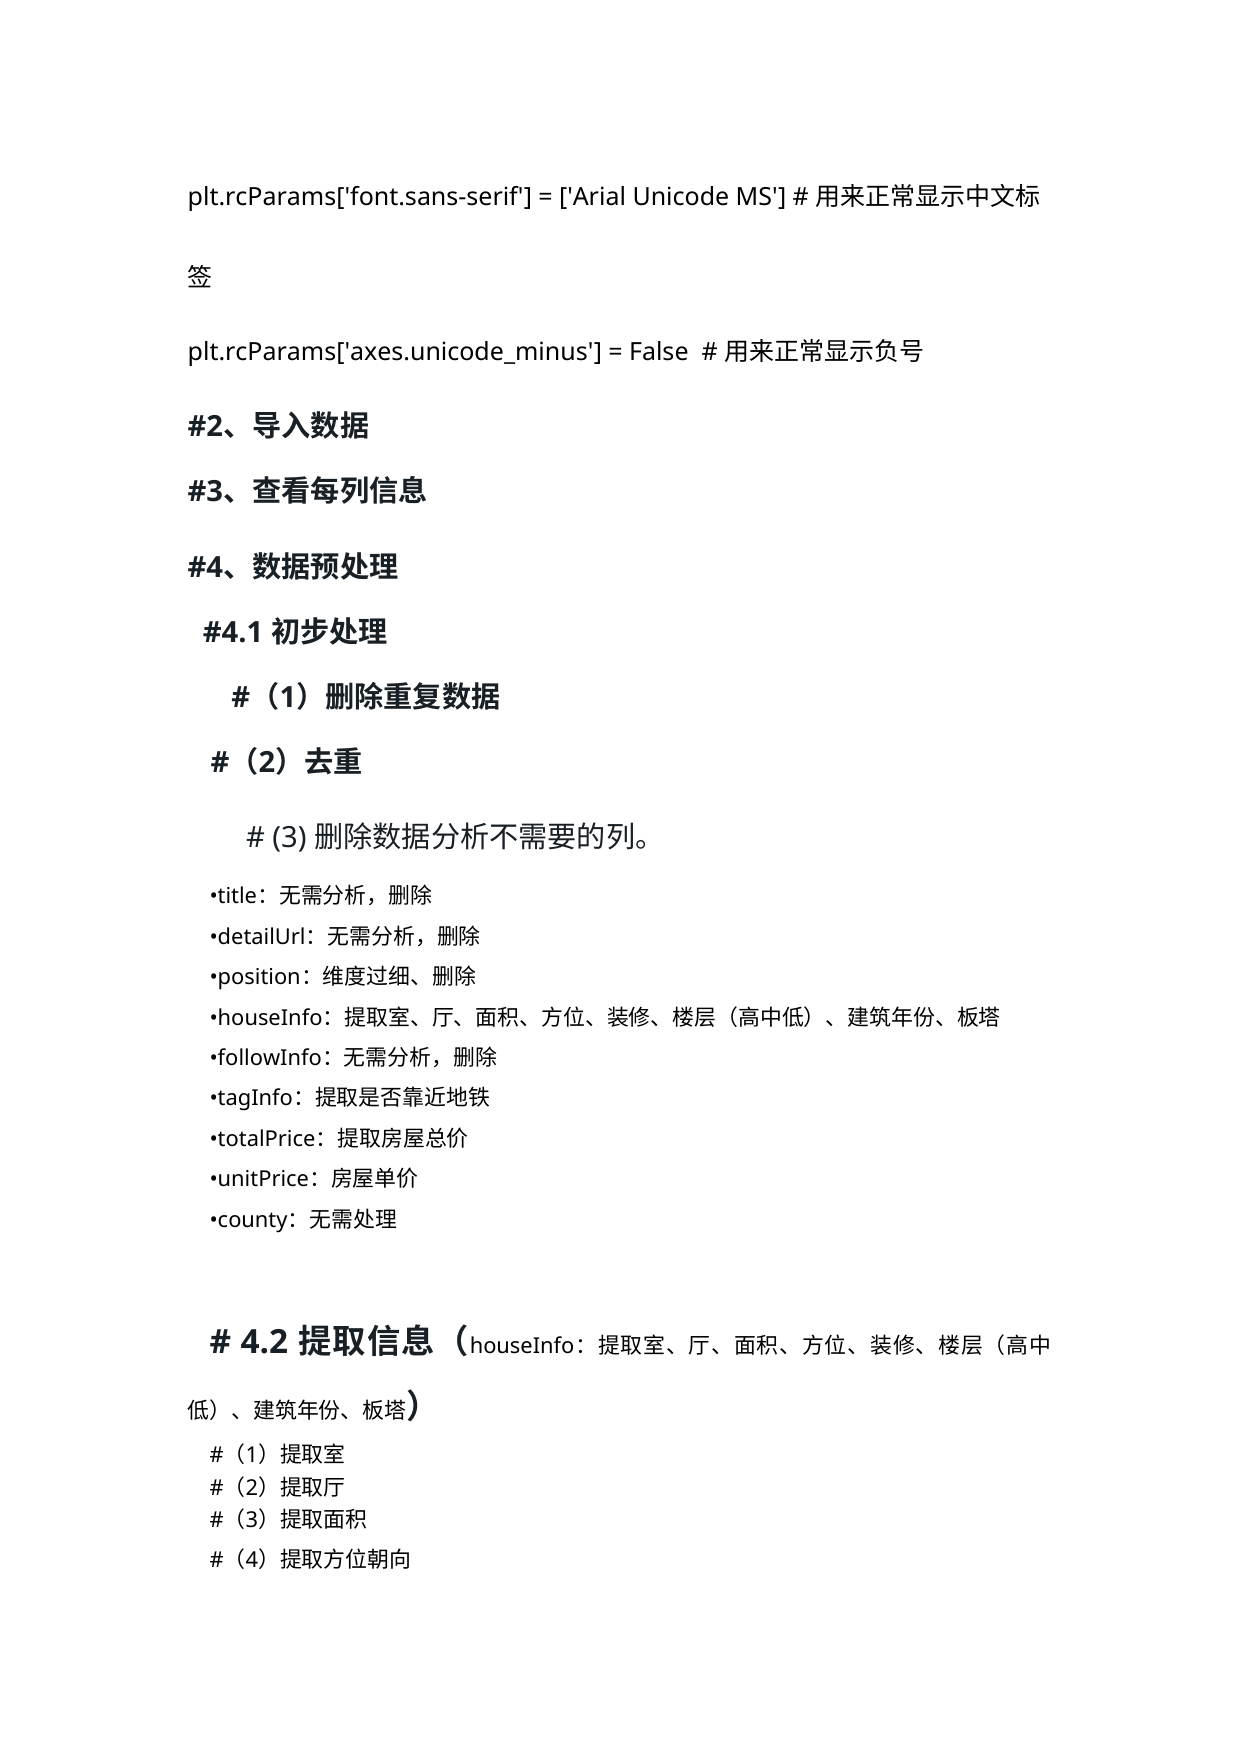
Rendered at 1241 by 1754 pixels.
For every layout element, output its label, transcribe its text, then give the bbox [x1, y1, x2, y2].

text # (3) 删除数据分析不需要的列。 [187, 802, 1053, 867]
text #（2）提取厅 [187, 1469, 1053, 1502]
text •houseInfo：提取室、厅、面积、方位、装修、楼层（高中低）、建筑年份、板塔 [187, 999, 1053, 1032]
text plt.rcParams['font.sans-serif'] = ['Arial Unicode MS'] # 用来正常显示中文标签 [187, 162, 1053, 308]
text •detailUrl：无需分析，删除 [187, 918, 1053, 951]
text #（1）提取室 [187, 1437, 1053, 1469]
text #3、查看每列信息 [187, 456, 1053, 521]
text #4、数据预处理 [187, 532, 1053, 597]
text plt.rcParams['axes.unicode_minus'] = False # 用来正常显示负号 [187, 317, 1053, 382]
text •unitPrice：房屋单价 [187, 1161, 1053, 1193]
text •tagInfo：提取是否靠近地铁 [187, 1080, 1053, 1112]
text #2、导入数据 [187, 391, 1053, 456]
text •county：无需处理 [187, 1201, 1053, 1234]
text #（4）提取方位朝向 [187, 1542, 1053, 1574]
text #（1）删除重复数据 [187, 662, 1053, 727]
text •title：无需分析，删除 [187, 878, 1053, 910]
text #4.1 初步处理 [187, 597, 1053, 662]
text •totalPrice：提取房屋总价 [187, 1120, 1053, 1153]
text # 4.2 提取信息（houseInfo：提取室、厅、面积、方位、装修、楼层（高中低）、建筑年份、板塔） [187, 1307, 1053, 1437]
text #（3）提取面积 [187, 1502, 1053, 1534]
text #（2）去重 [187, 727, 1053, 792]
text •followInfo：无需分析，删除 [187, 1039, 1053, 1072]
text •position：维度过细、删除 [187, 959, 1053, 991]
